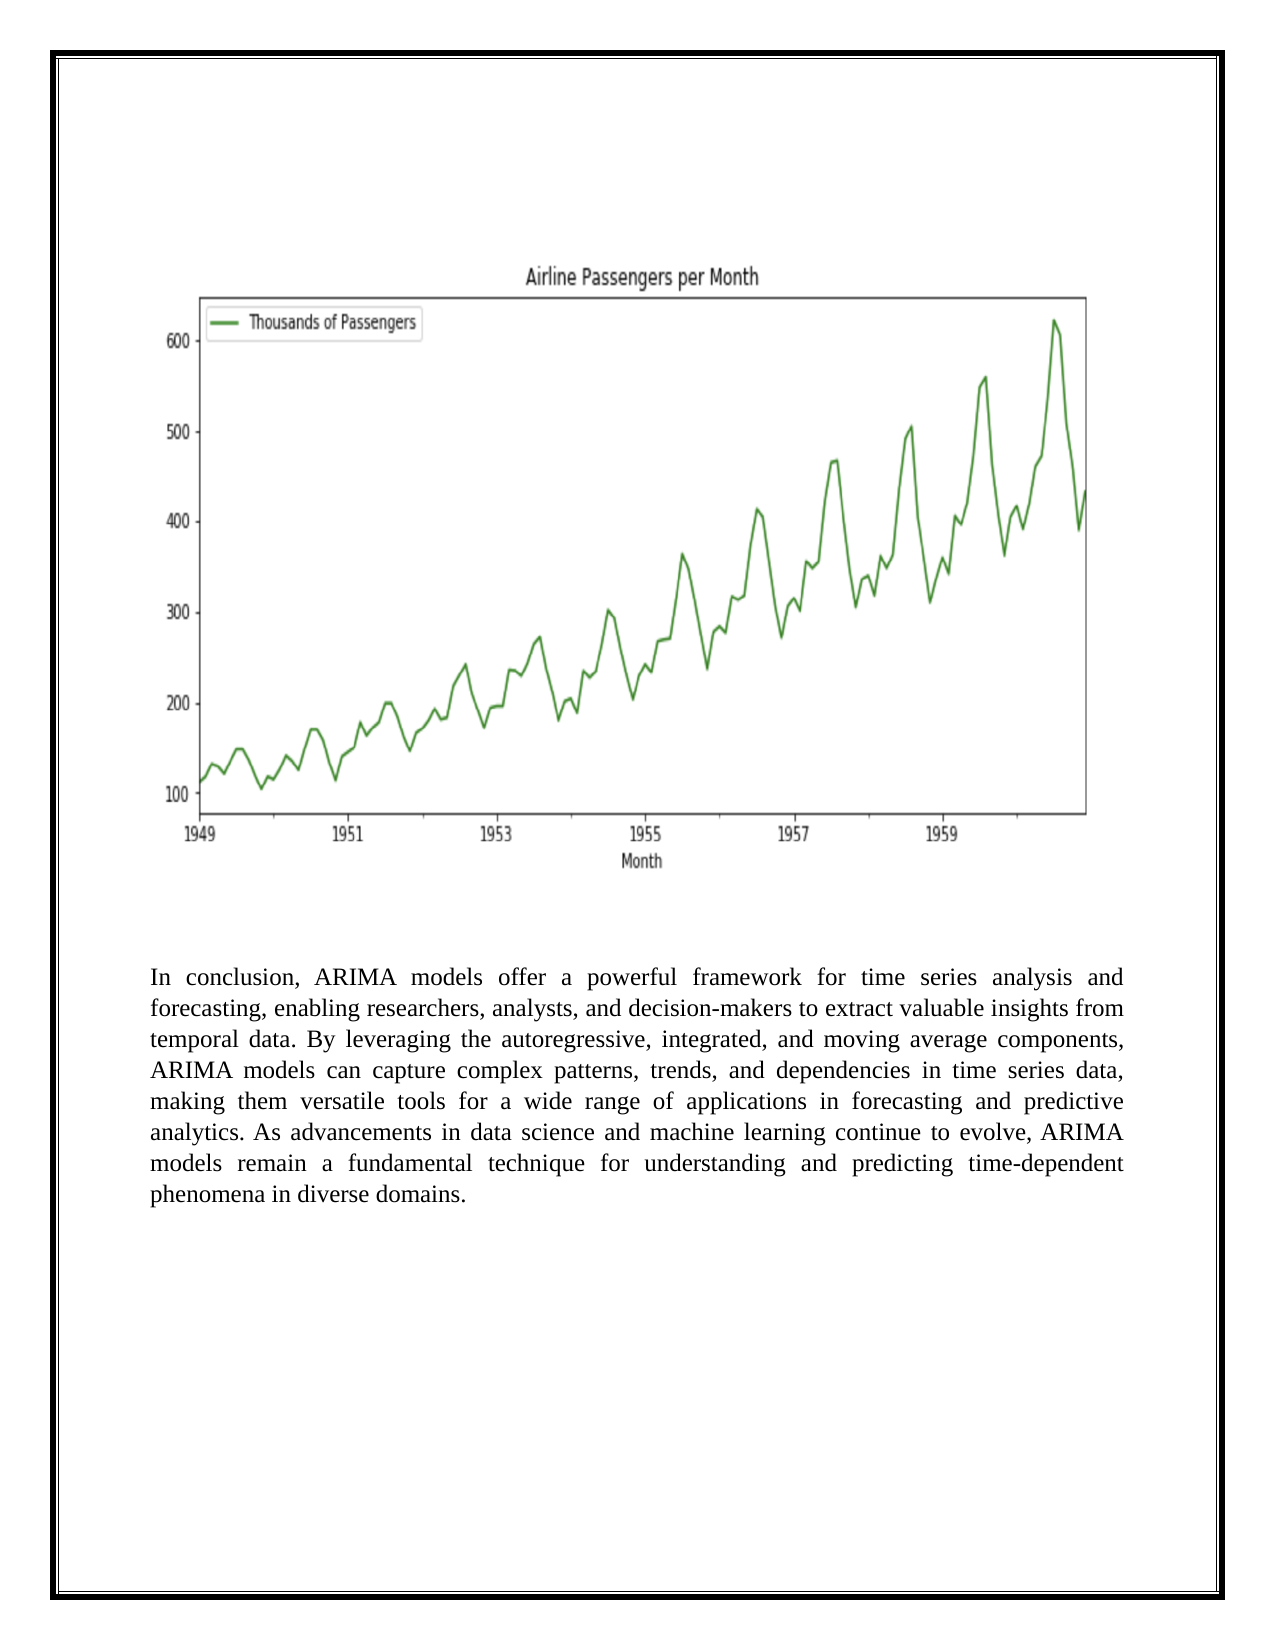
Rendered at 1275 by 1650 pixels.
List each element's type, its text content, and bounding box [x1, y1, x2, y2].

picture [150, 245, 1125, 896]
text In conclusion, ARIMA models offer a powerful framework for time series analysis and forecasting, enabling researchers, analysts, and decision-makers to extract valuable insights from temporal data. By leveraging the autoregressive, integrated, and moving average components, ARIMA models can capture complex patterns, trends, and dependencies in time series data, making them versatile tools for a wide range of applications in forecasting and predictive analytics. As advancements in data science and machine learning continue to evolve, ARIMA models remain a fundamental technique for understanding and predicting time-dependent phenomena in diverse domains. [150, 962, 1125, 1208]
